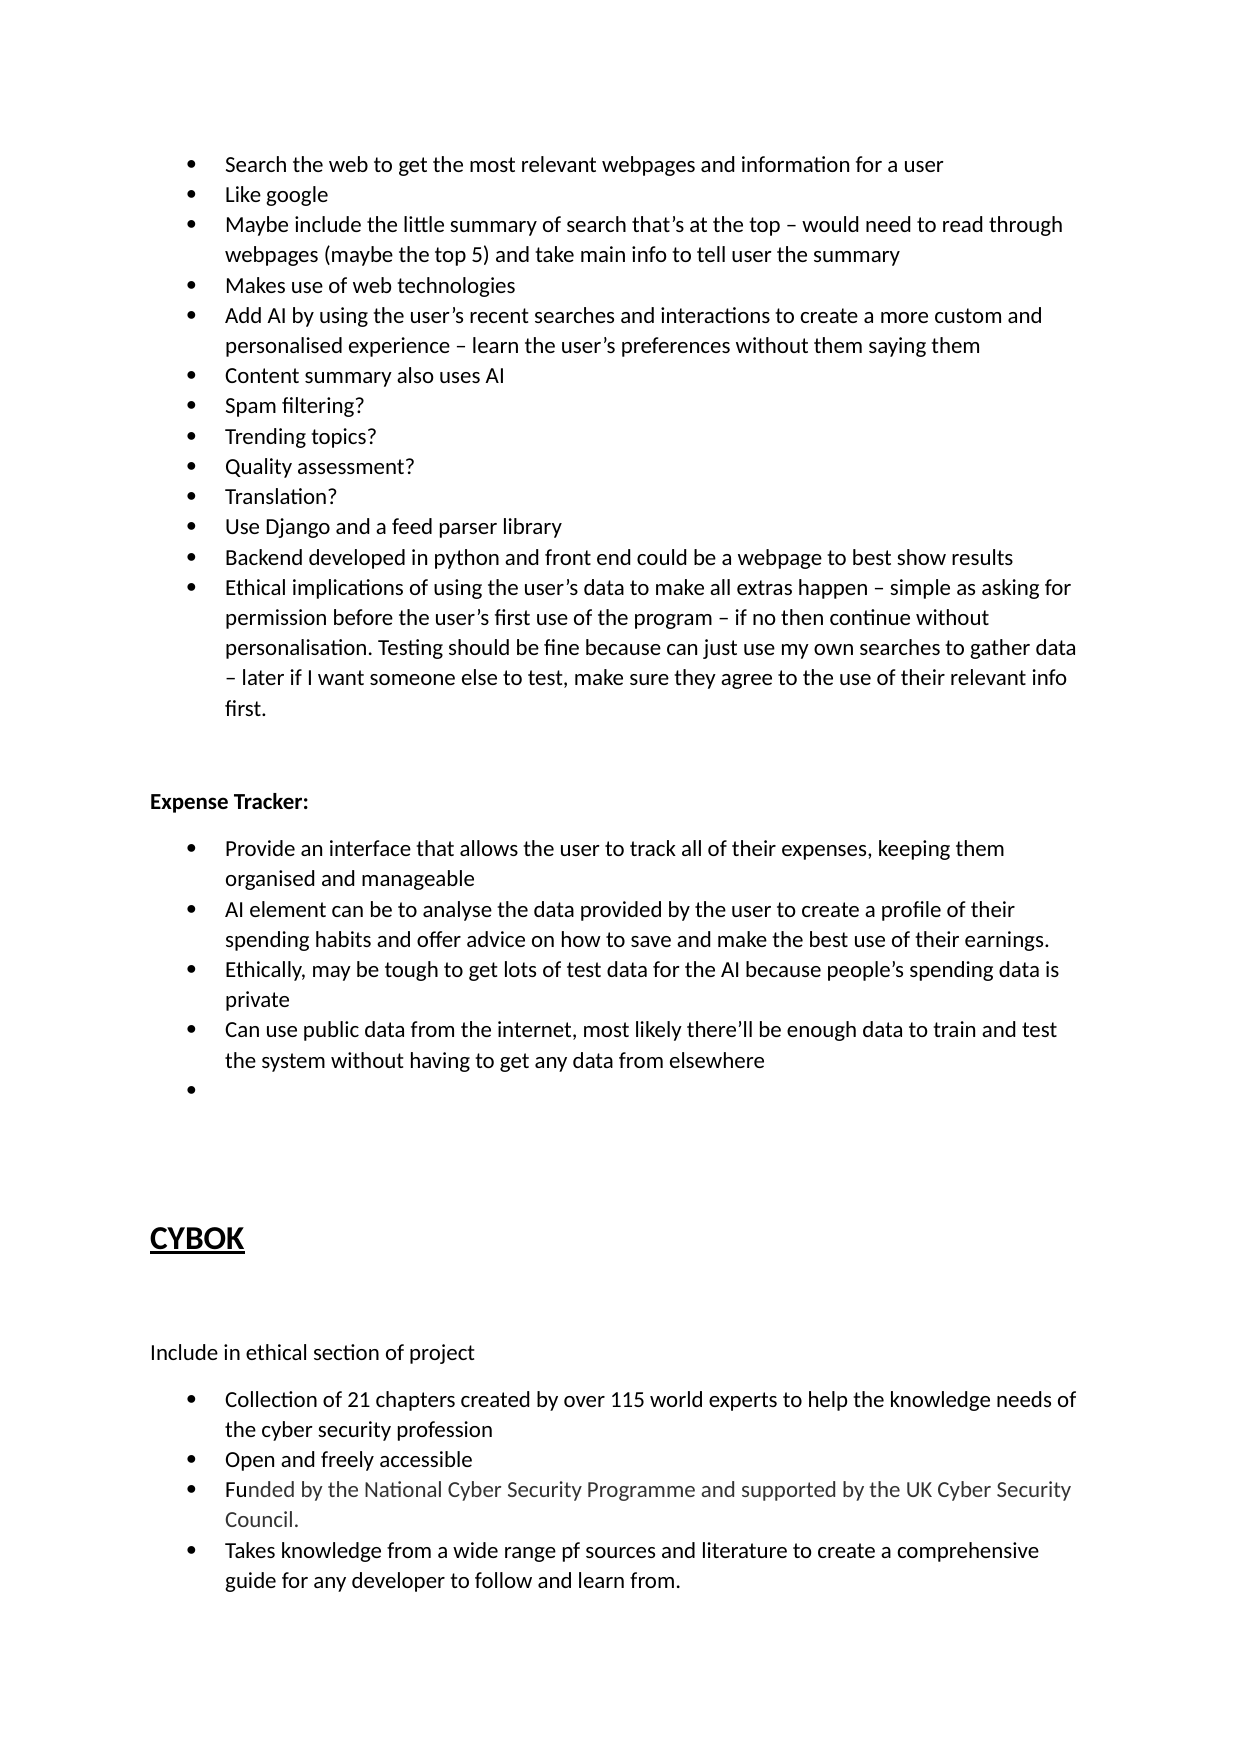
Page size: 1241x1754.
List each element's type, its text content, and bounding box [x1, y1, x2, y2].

list Collection of 21 chapters created by over 115 world experts to help the knowledge needs of the cyber security profession [187, 1385, 1090, 1443]
list Ethically, may be tough to get lots of test data for the AI because people’s spending data is private [187, 955, 1090, 1013]
list Can use public data from the internet, most likely there’ll be enough data to train and test the system without having to get any data from elsewhere [187, 1016, 1090, 1074]
list Content summary also uses AI [187, 361, 1090, 389]
list Maybe include the little summary of search that’s at the top – would need to read through webpages (maybe the top 5) and take main info to tell user the summary [187, 210, 1090, 269]
list Translation? [187, 482, 1090, 510]
list Provide an interface that allows the user to track all of their expenses, keeping them organised and manageable [187, 834, 1090, 893]
list Quality assessment? [187, 452, 1090, 480]
list Open and freely accessible [187, 1445, 1090, 1473]
list Takes knowledge from a wide range pf sources and literature to create a comprehensive guide for any developer to follow and learn from. [187, 1536, 1090, 1594]
list Use Django and a feed parser library [187, 512, 1090, 541]
list Spam filtering? [187, 392, 1090, 420]
text CYBOK [150, 1217, 1090, 1257]
list Ethical implications of using the user’s data to make all extras happen – simple as asking for permission before the user’s first use of the program – if no then continue without personalisation. Testing should be fine because can just use my own searches to gather data – later if I want someone else to test, make sure they agree to the use of their relevant info first. [187, 573, 1090, 722]
list AI element can be to analyse the data provided by the user to create a profile of their spending habits and offer advice on how to save and make the best use of their earnings. [187, 895, 1090, 953]
list Trending topics? [187, 422, 1090, 450]
list Backend developed in python and front end could be a webpage to best show results [187, 543, 1090, 571]
list Like google [187, 180, 1090, 208]
text Expense Tracker: [150, 787, 1090, 816]
list Makes use of web technologies [187, 271, 1090, 299]
list Search the web to get the most relevant webpages and information for a user [187, 150, 1090, 178]
list Funded by the National Cyber Security Programme and supported by the UK Cyber Security Council. [187, 1475, 1090, 1534]
text Include in ethical section of project [150, 1338, 1090, 1366]
list Add AI by using the user’s recent searches and interactions to create a more custom and personalised experience – learn the user’s preferences without them saying them [187, 301, 1090, 359]
